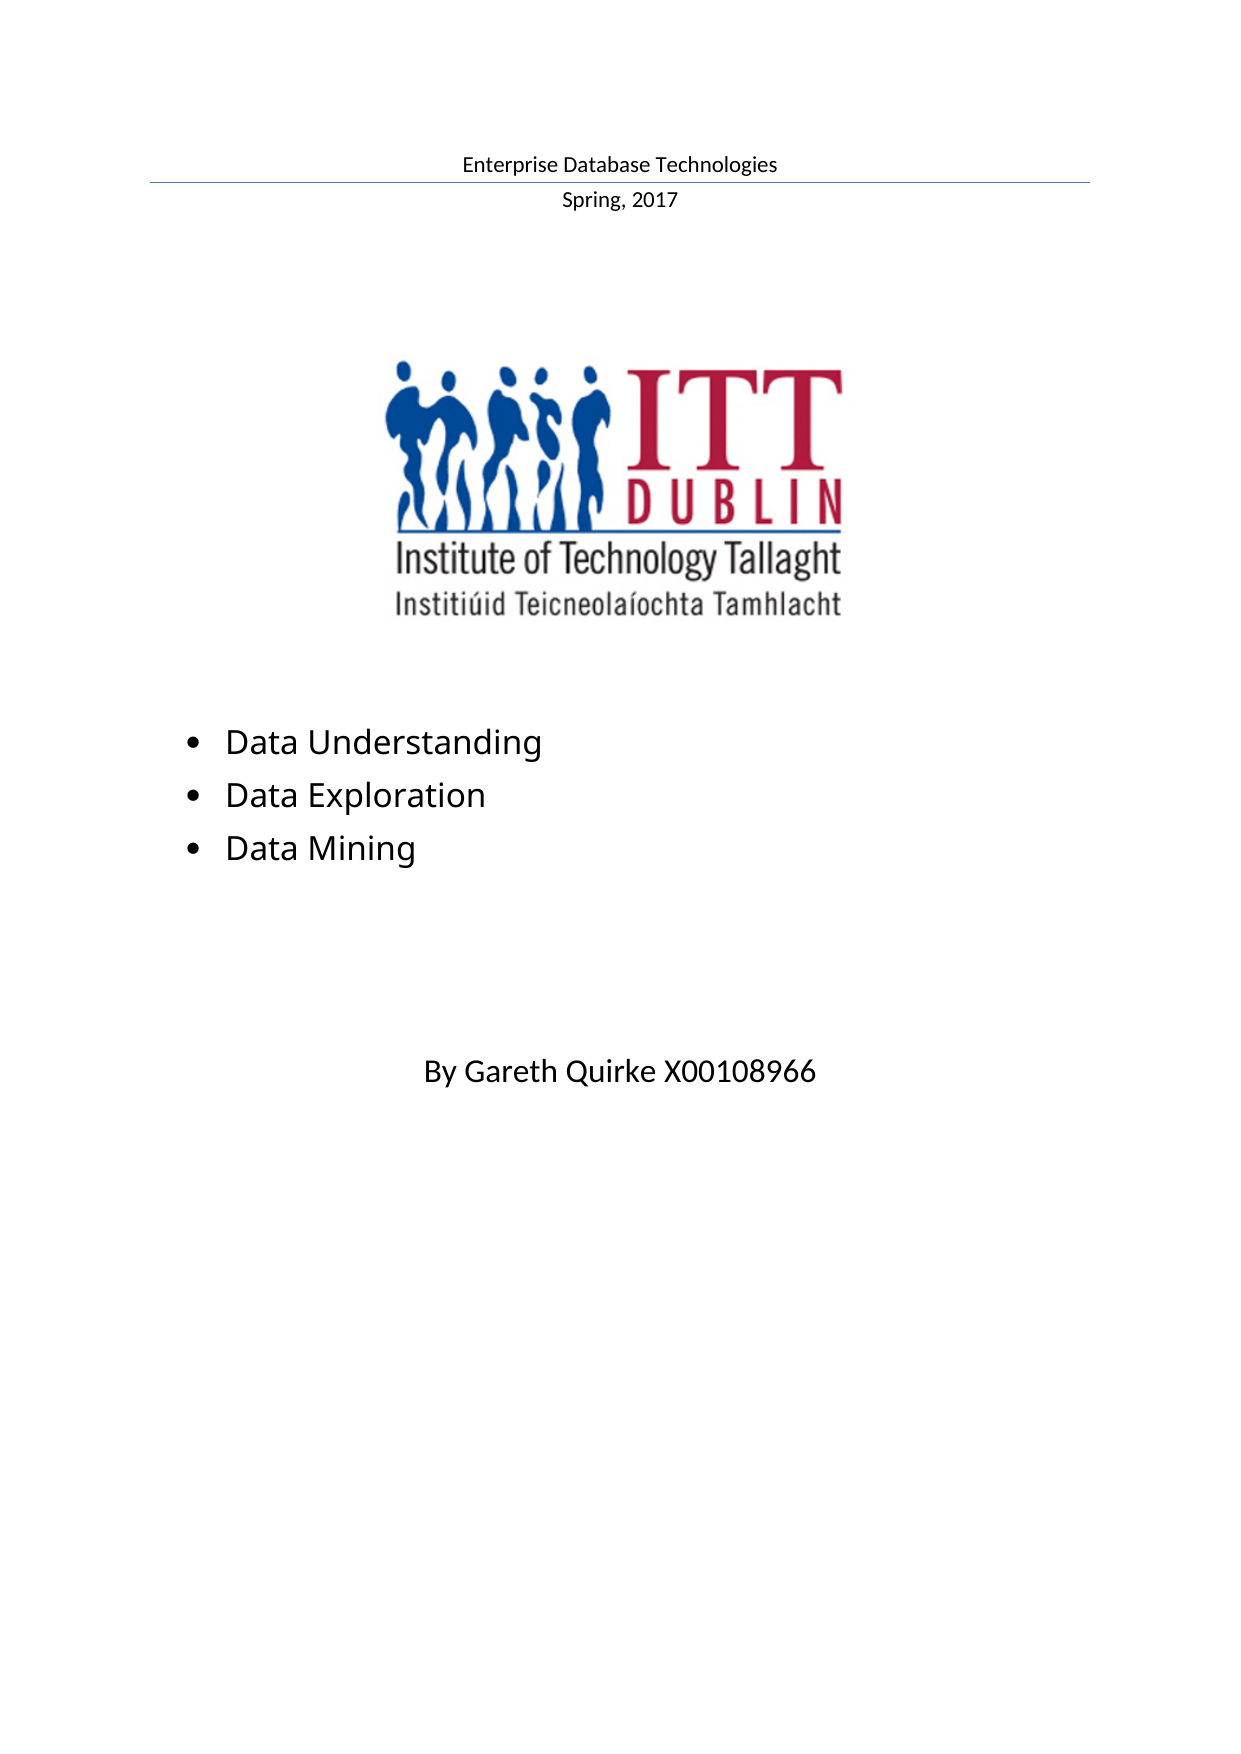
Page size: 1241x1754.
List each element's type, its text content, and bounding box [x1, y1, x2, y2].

picture [301, 311, 939, 665]
subtitle Data Exploration [187, 772, 1090, 817]
subtitle Data Mining [187, 825, 1090, 870]
text By Gareth Quirke X00108966 [150, 1050, 1090, 1091]
subtitle Data Understanding [187, 718, 1090, 764]
